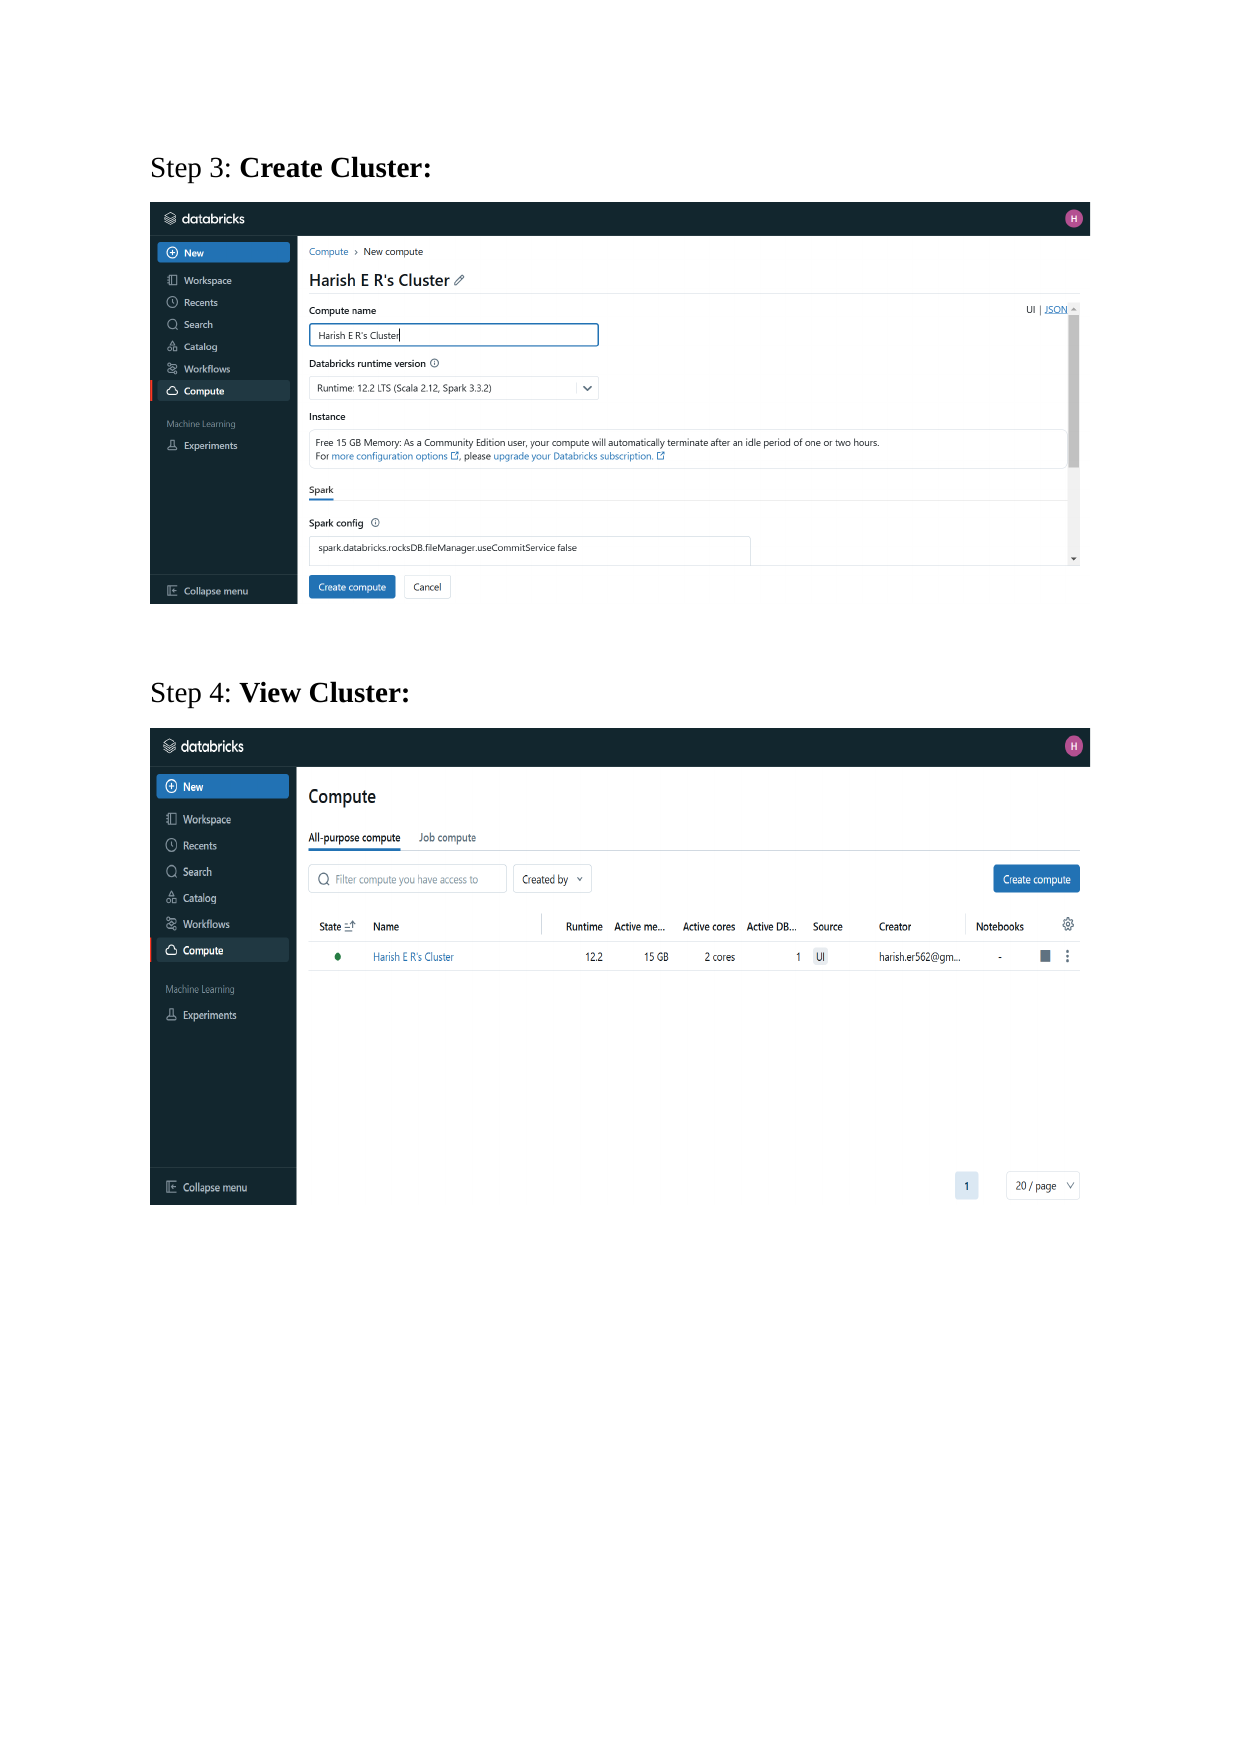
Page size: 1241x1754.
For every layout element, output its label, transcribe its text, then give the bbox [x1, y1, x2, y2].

text Step 4: View Cluster: [150, 675, 1090, 709]
picture [150, 728, 1091, 1205]
picture [150, 202, 1091, 604]
text Step 3: Create Cluster: [150, 150, 1090, 183]
